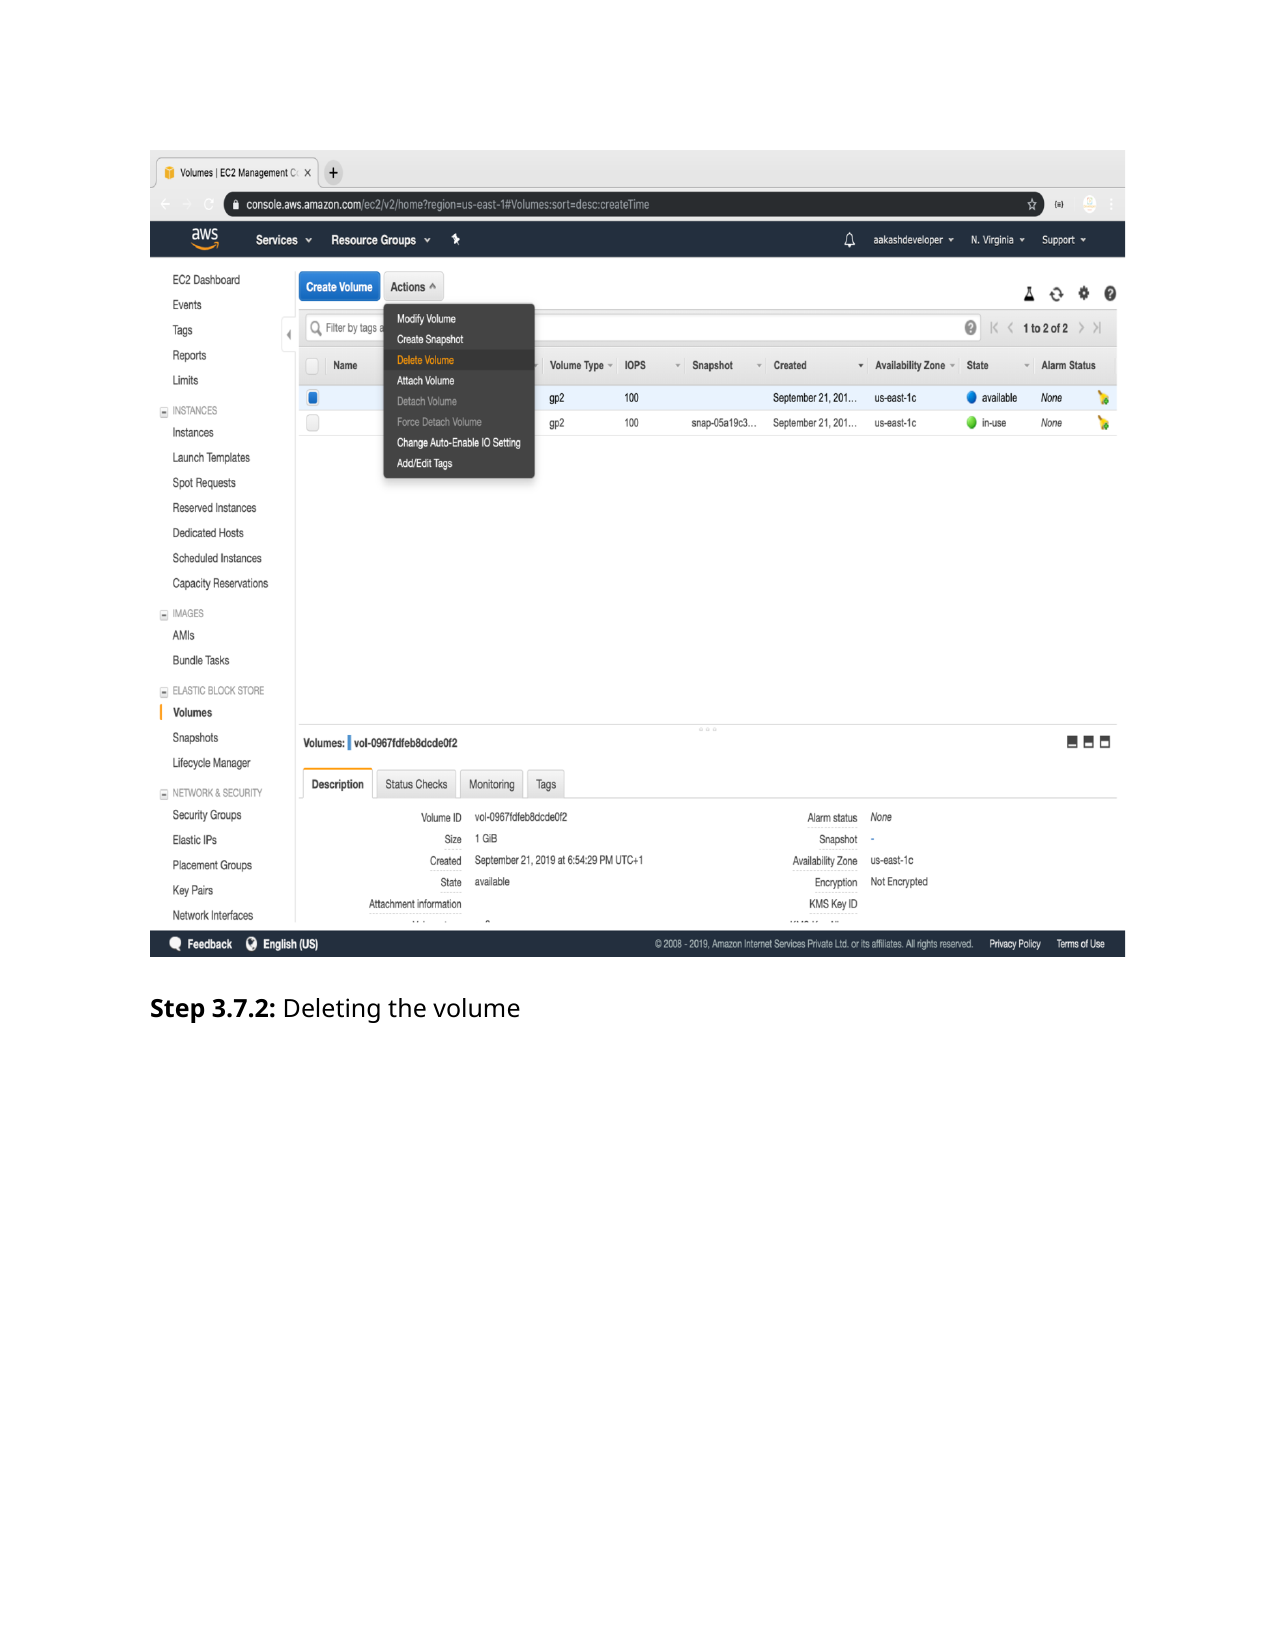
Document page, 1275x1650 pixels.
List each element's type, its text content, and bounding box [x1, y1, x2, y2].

text Step 3.7.2: Deleting the volume [150, 990, 1125, 1024]
picture [150, 150, 1125, 957]
